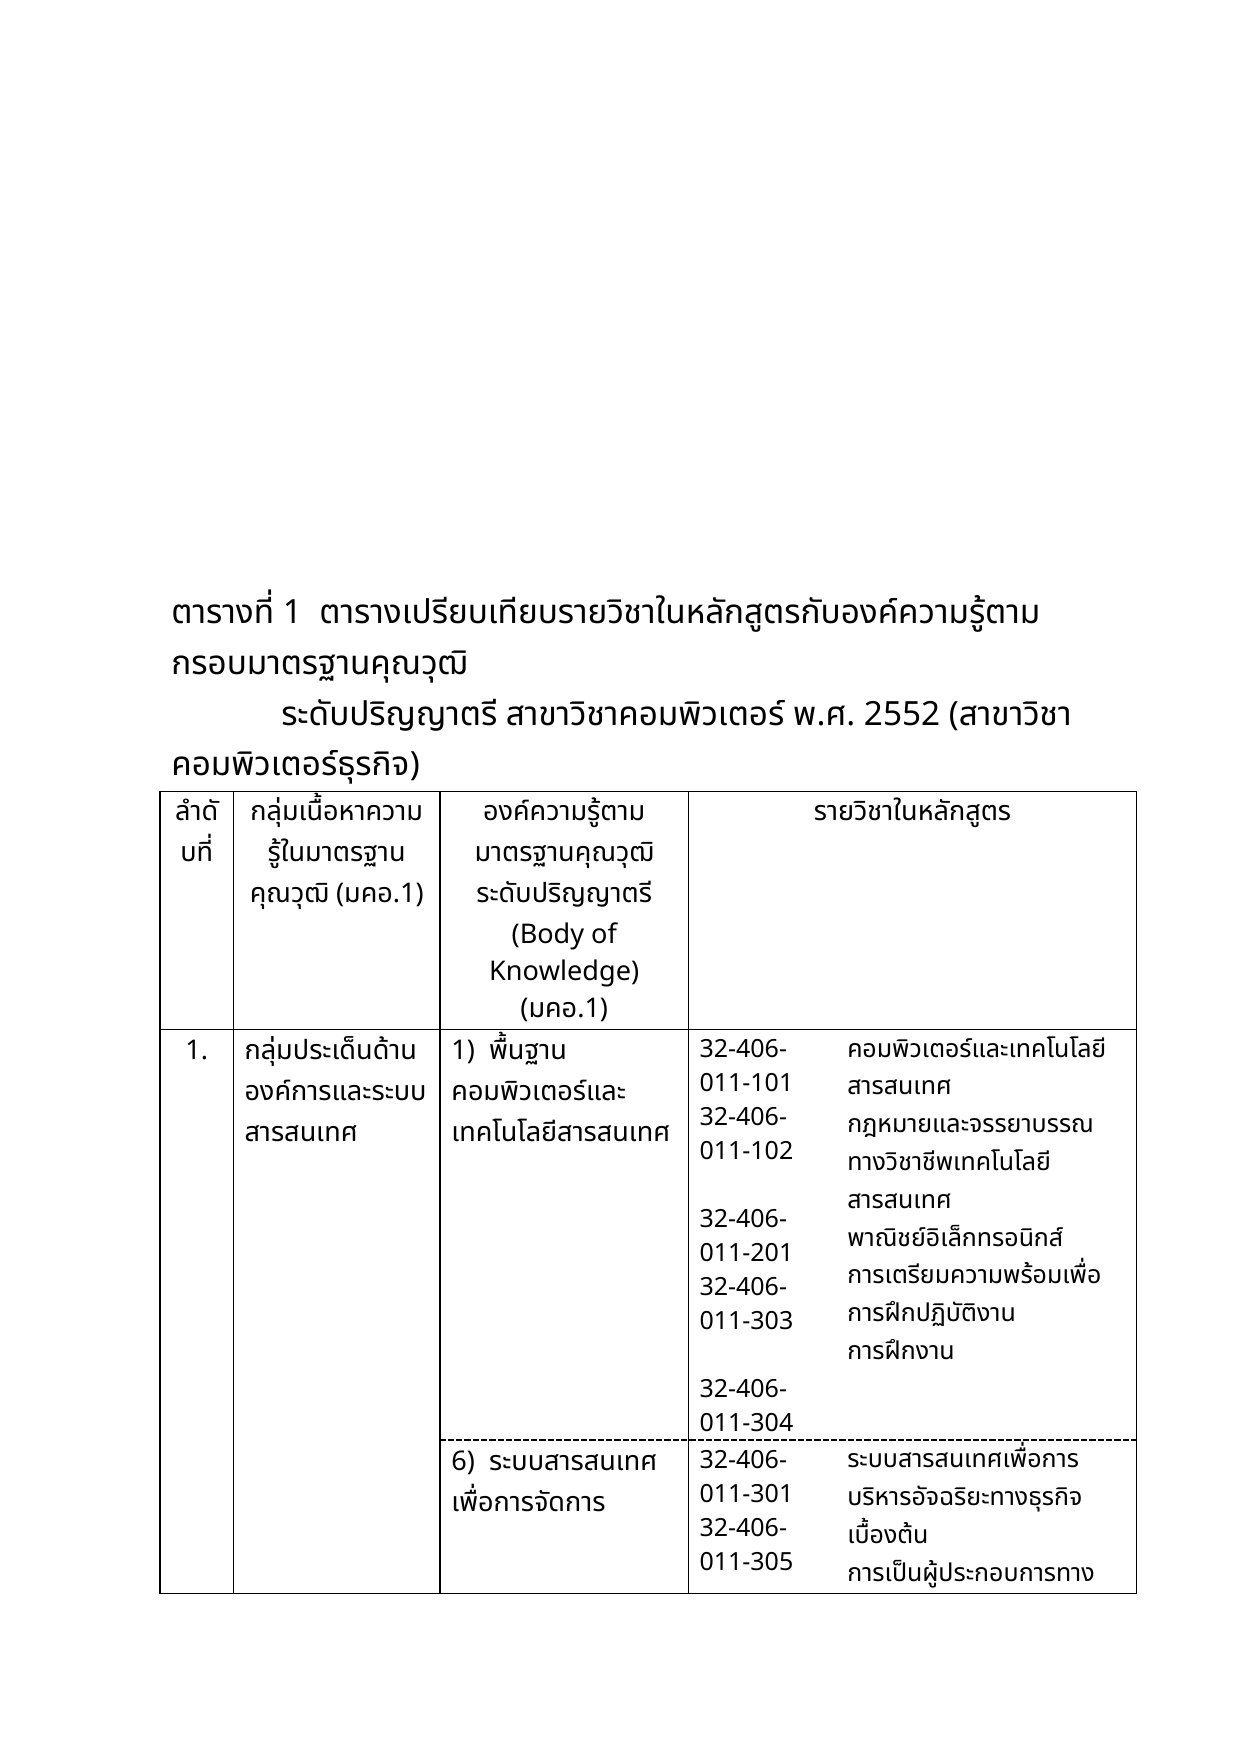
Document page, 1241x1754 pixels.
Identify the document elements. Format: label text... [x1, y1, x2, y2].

table_cell 1. [161, 1030, 233, 1592]
table_cell 1) พื้นฐานคอมพิวเตอร์และเทคโนโลยีสารสนเทศ [441, 1030, 688, 1439]
table_cell กลุ่มประเด็นด้านองค์การและระบบสารสนเทศ [234, 1030, 439, 1592]
table_cell คอมพิวเตอร์และเทคโนโลยีสารสนเทศ กฎหมายและจรรยาบรรณทางวิชาชีพเทคโนโลยีสารสนเทศ พาณิชย์อิเล็กทรอนิกส์ การเตรียมความพร้อมเพื่อการฝึกปฏิบัติงาน การฝึกงาน [836, 1030, 1136, 1439]
text ตารางที่ 1 ตารางเปรียบเทียบรายวิชาในหลักสูตรกับองค์ความรู้ตามกรอบมาตรฐานคุณวุฒิ [171, 588, 1081, 689]
table_cell 32-406-011-101 32-406-011-102 32-406-011-201 32-406-011-303 32-406-011-304 [689, 1030, 836, 1439]
table_header กลุ่มเนื้อหาความรู้ในมาตรฐานคุณวุฒิ (มคอ.1) [234, 792, 439, 1029]
table_cell 6) ระบบสารสนเทศเพื่อการจัดการ [441, 1439, 688, 1592]
text ระดับปริญญาตรี สาขาวิชาคอมพิวเตอร์ พ.ศ. 2552 (สาขาวิชาคอมพิวเตอร์ธุรกิจ) [171, 689, 1081, 791]
table_header ลำดับที่ [161, 792, 233, 1029]
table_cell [689, 1439, 836, 1592]
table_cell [836, 1439, 1136, 1592]
table_header องค์ความรู้ตามมาตรฐานคุณวุฒิระดับปริญญาตรี (Body of Knowledge) (มคอ.1) [441, 792, 688, 1029]
table_header รายวิชาในหลักสูตร [689, 792, 1136, 1029]
